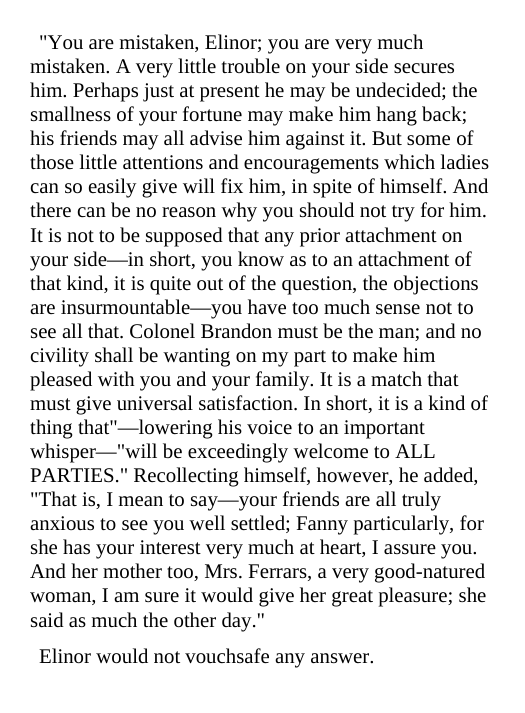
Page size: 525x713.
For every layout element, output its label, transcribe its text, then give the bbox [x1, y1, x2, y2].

text "You are mistaken, Elinor; you are very much mistaken. A very little trouble on your side secures him. Perhaps just at present he may be undecided; the smallness of your fortune may make him hang back; his friends may all advise him against it. But some of those little attentions and encouragements which ladies can so easily give will fix him, in spite of himself. And there can be no reason why you should not try for him. It is not to be supposed that any prior attachment on your side—in short, you know as to an attachment of that kind, it is quite out of the question, the objections are insurmountable—you have too much sense not to see all that. Colonel Brandon must be the man; and no civility shall be wanting on my part to make him pleased with you and your family. It is a match that must give universal satisfaction. In short, it is a kind of thing that"—lowering his voice to an important whisper—"will be exceedingly welcome to ALL PARTIES." Recollecting himself, however, he added, "That is, I mean to say—your friends are all truly anxious to see you well settled; Fanny particularly, for she has your interest very much at heart, I assure you. And her mother too, Mrs. Ferrars, a very good-natured woman, I am sure it would give her great pleasure; she said as much the other day." [30, 30, 495, 632]
text Elinor would not vouchsafe any answer. [30, 644, 495, 668]
